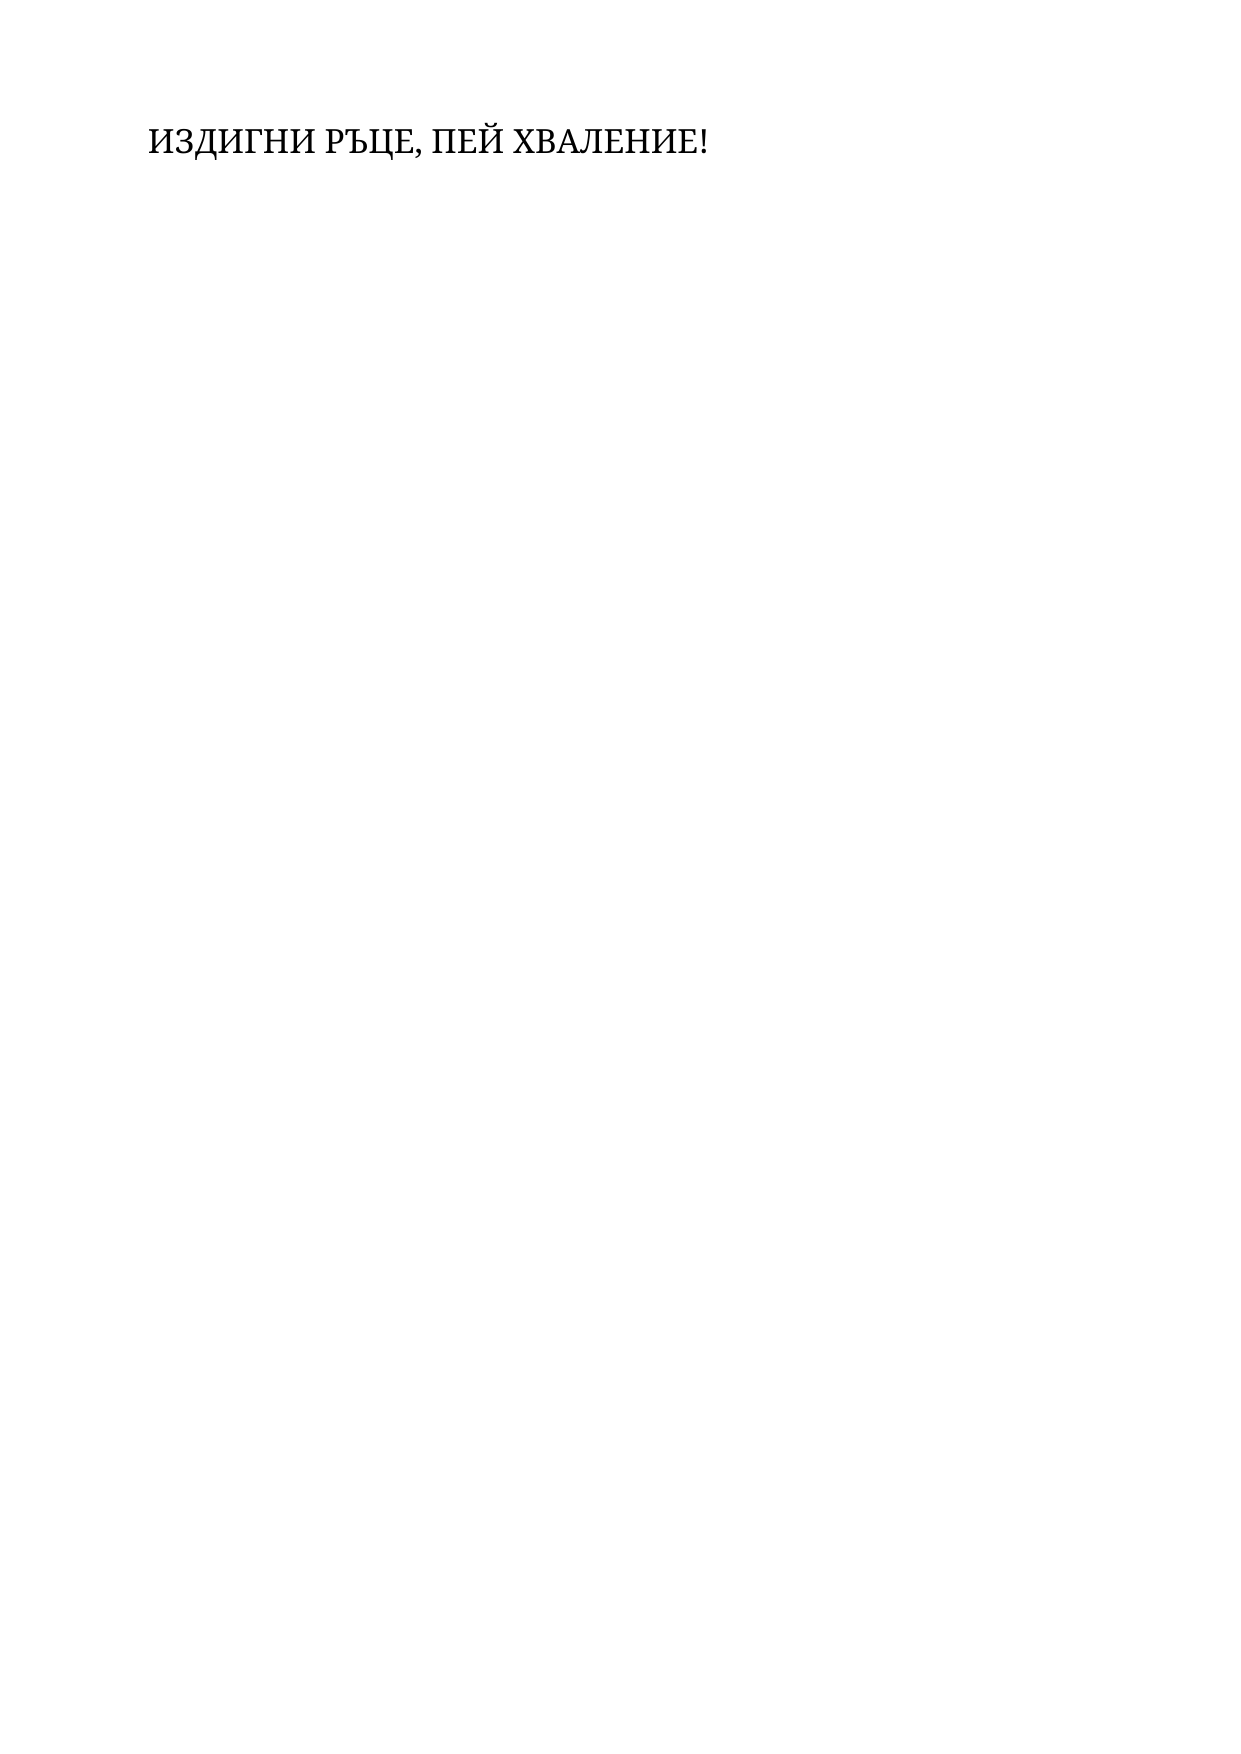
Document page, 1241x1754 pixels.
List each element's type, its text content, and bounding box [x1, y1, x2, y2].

text ИЗДИГНИ РЪЦЕ, ПЕЙ ХВАЛЕНИЕ! [148, 118, 1122, 163]
